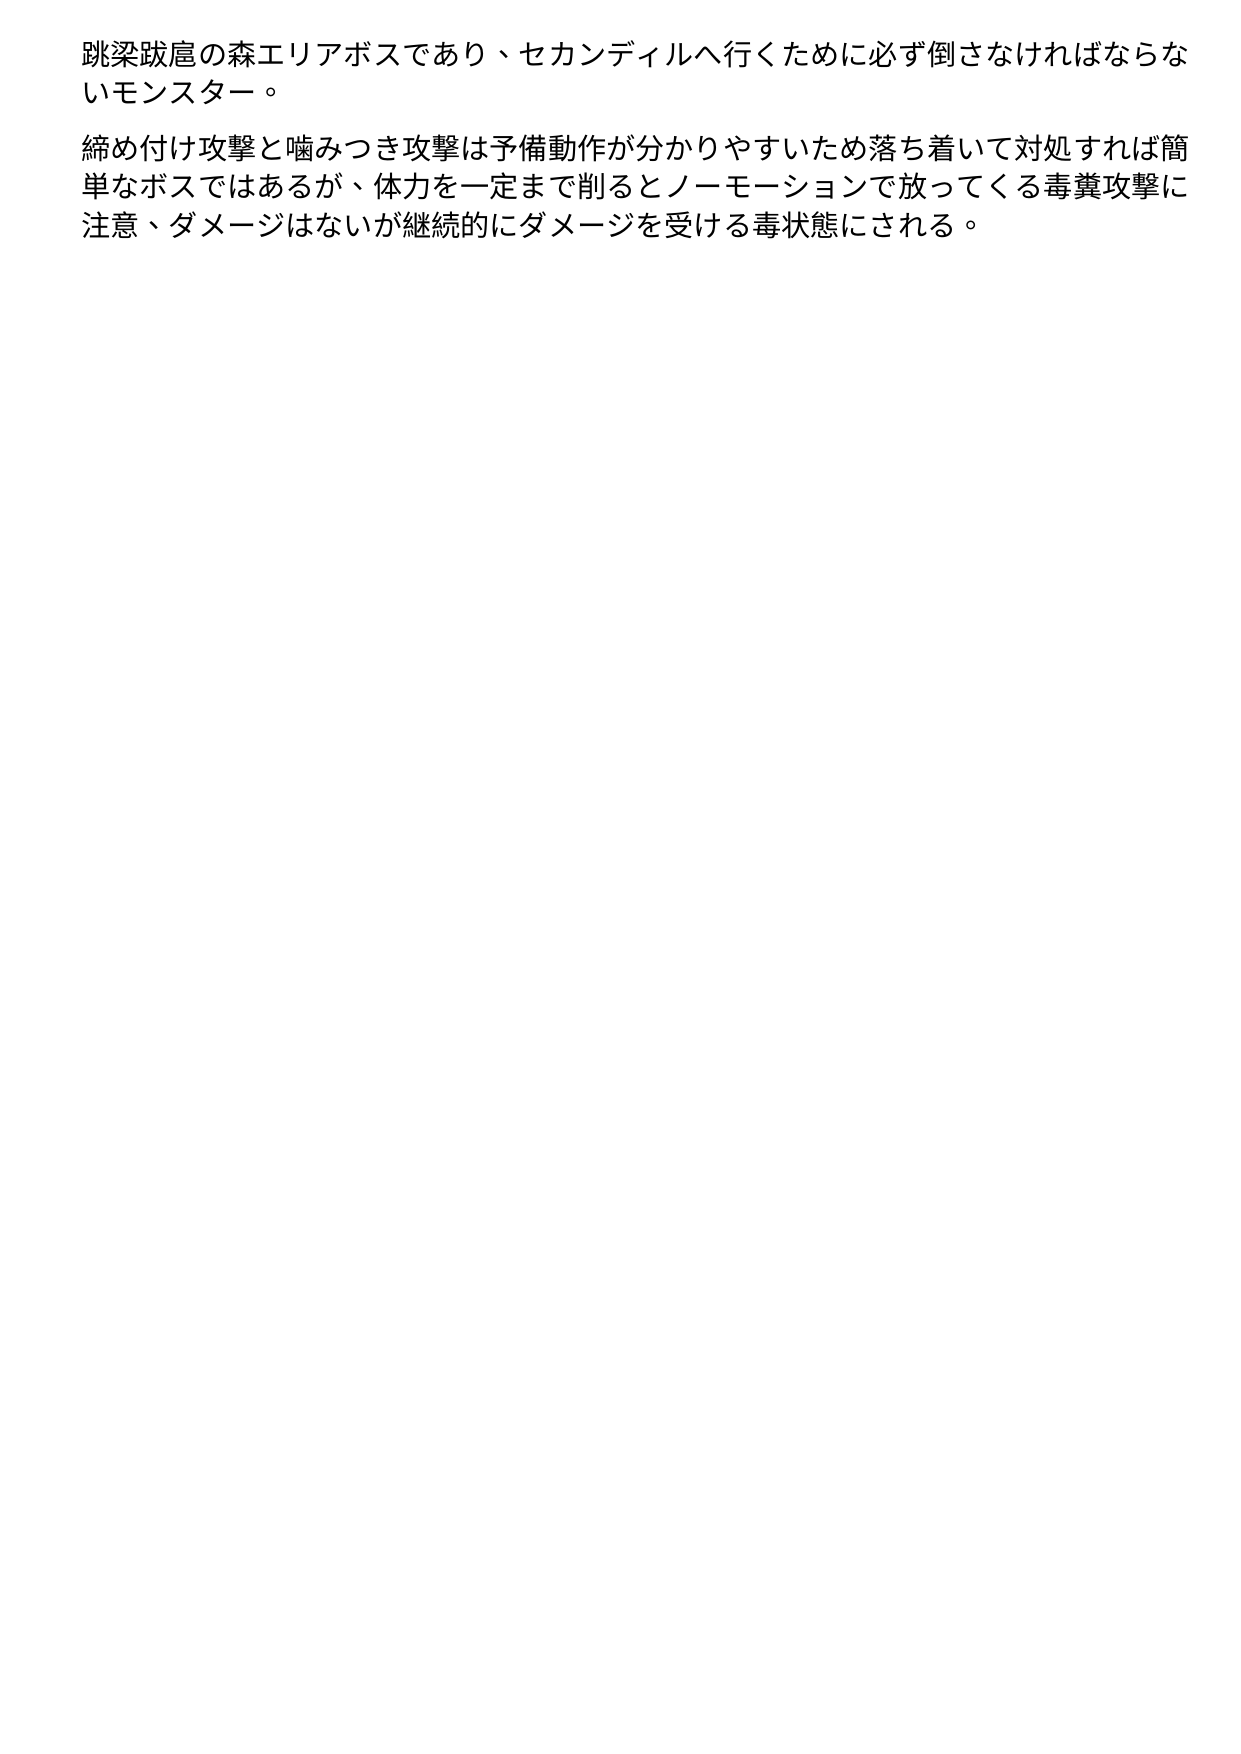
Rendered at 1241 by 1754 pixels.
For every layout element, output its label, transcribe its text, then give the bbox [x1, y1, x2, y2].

text 跳梁跋扈の森エリアボスであり、セカンディルへ行くために必ず倒さなければならないモンスター。 [81, 37, 1215, 111]
text 締め付け攻撃と噛みつき攻撃は予備動作が分かりやすいため落ち着いて対処すれば簡単なボスではあるが、体力を一定まで削るとノーモーションで放ってくる毒糞攻撃に注意、ダメージはないが継続的にダメージを受ける毒状態にされる。 [81, 131, 1215, 243]
